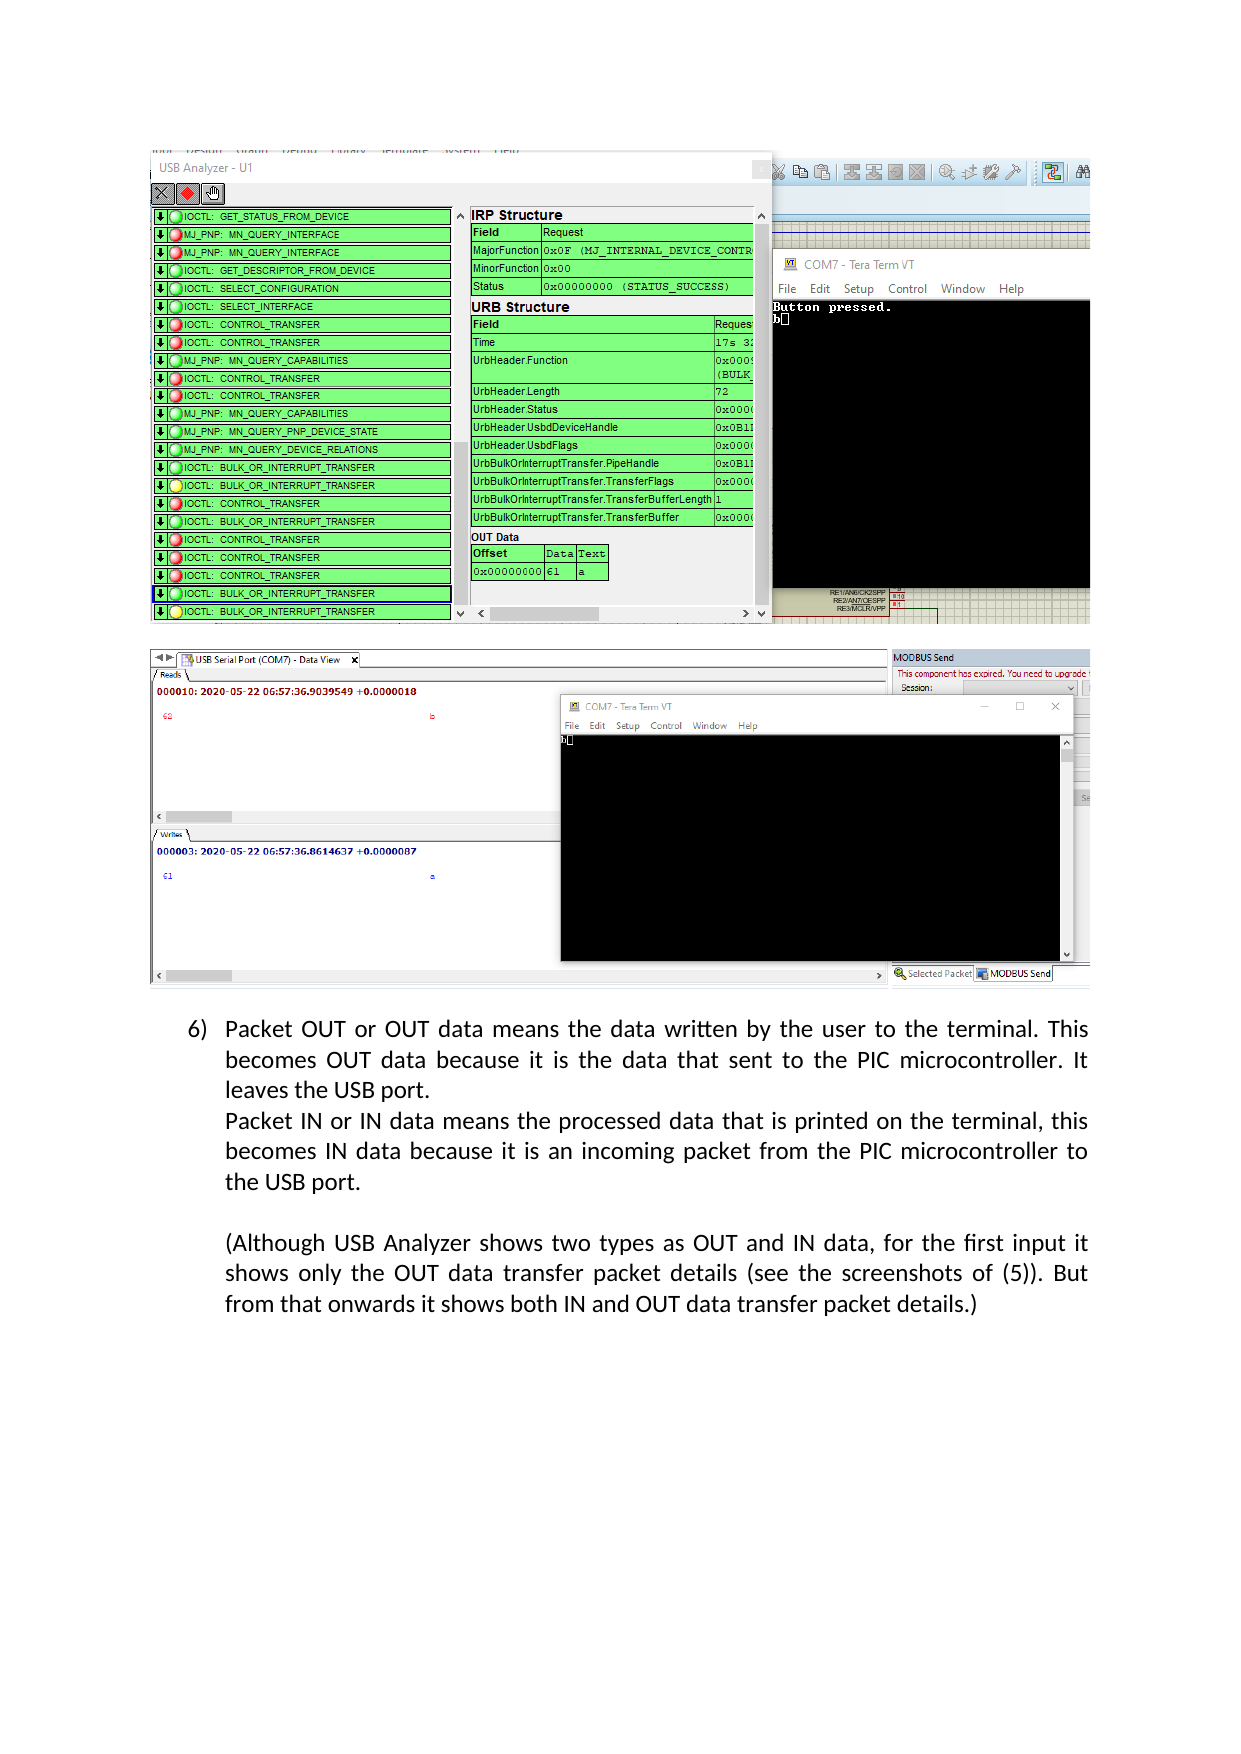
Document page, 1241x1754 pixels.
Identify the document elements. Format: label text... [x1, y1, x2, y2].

list (Although USB Analyzer shows two types as OUT and IN data, for the first input it shows only the OUT data transfer packet details (see the screenshots of (5)). But from that onwards it shows both IN and OUT data transfer packet details.) [225, 1227, 1090, 1318]
list Packet IN or IN data means the processed data that is printed on the terminal, this becomes IN data because it is an incoming packet from the PIC microcontroller to the USB port. [225, 1105, 1090, 1196]
picture [150, 150, 1091, 624]
picture [150, 649, 1091, 989]
list Packet OUT or OUT data means the data written by the user to the terminal. This becomes OUT data because it is the data that sent to the PIC microcontroller. It leaves the USB port. [187, 1013, 1090, 1105]
